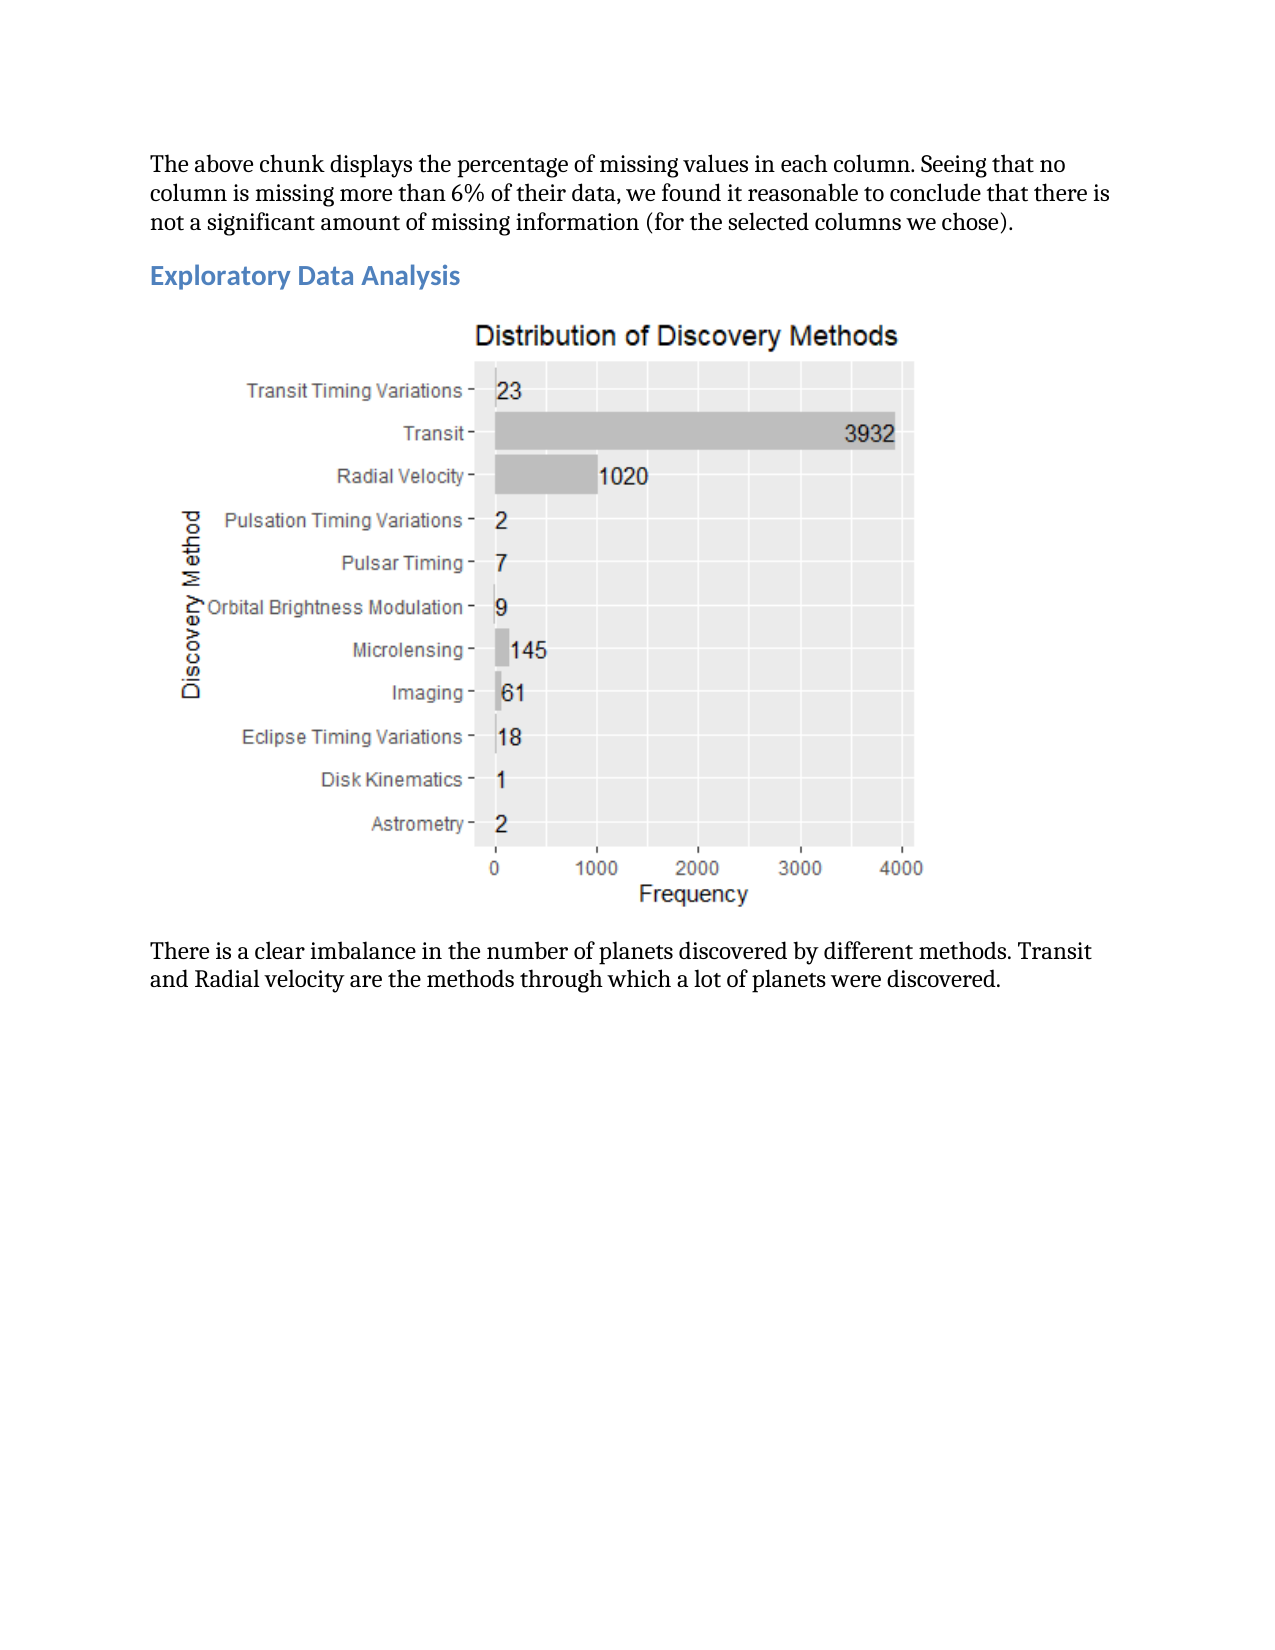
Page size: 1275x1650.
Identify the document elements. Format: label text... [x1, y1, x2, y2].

picture [168, 311, 927, 918]
text The above chunk displays the percentage of missing values in each column. Seeing that no column is missing more than 6% of their data, we found it reasonable to conclude that there is not a significant amount of missing information (for the selected columns we chose). [150, 150, 1125, 236]
text There is a clear imbalance in the number of planets discovered by different methods. Transit and Radial velocity are the methods through which a lot of planets were discovered. [150, 937, 1125, 994]
subtitle Exploratory Data Analysis [150, 257, 1125, 293]
